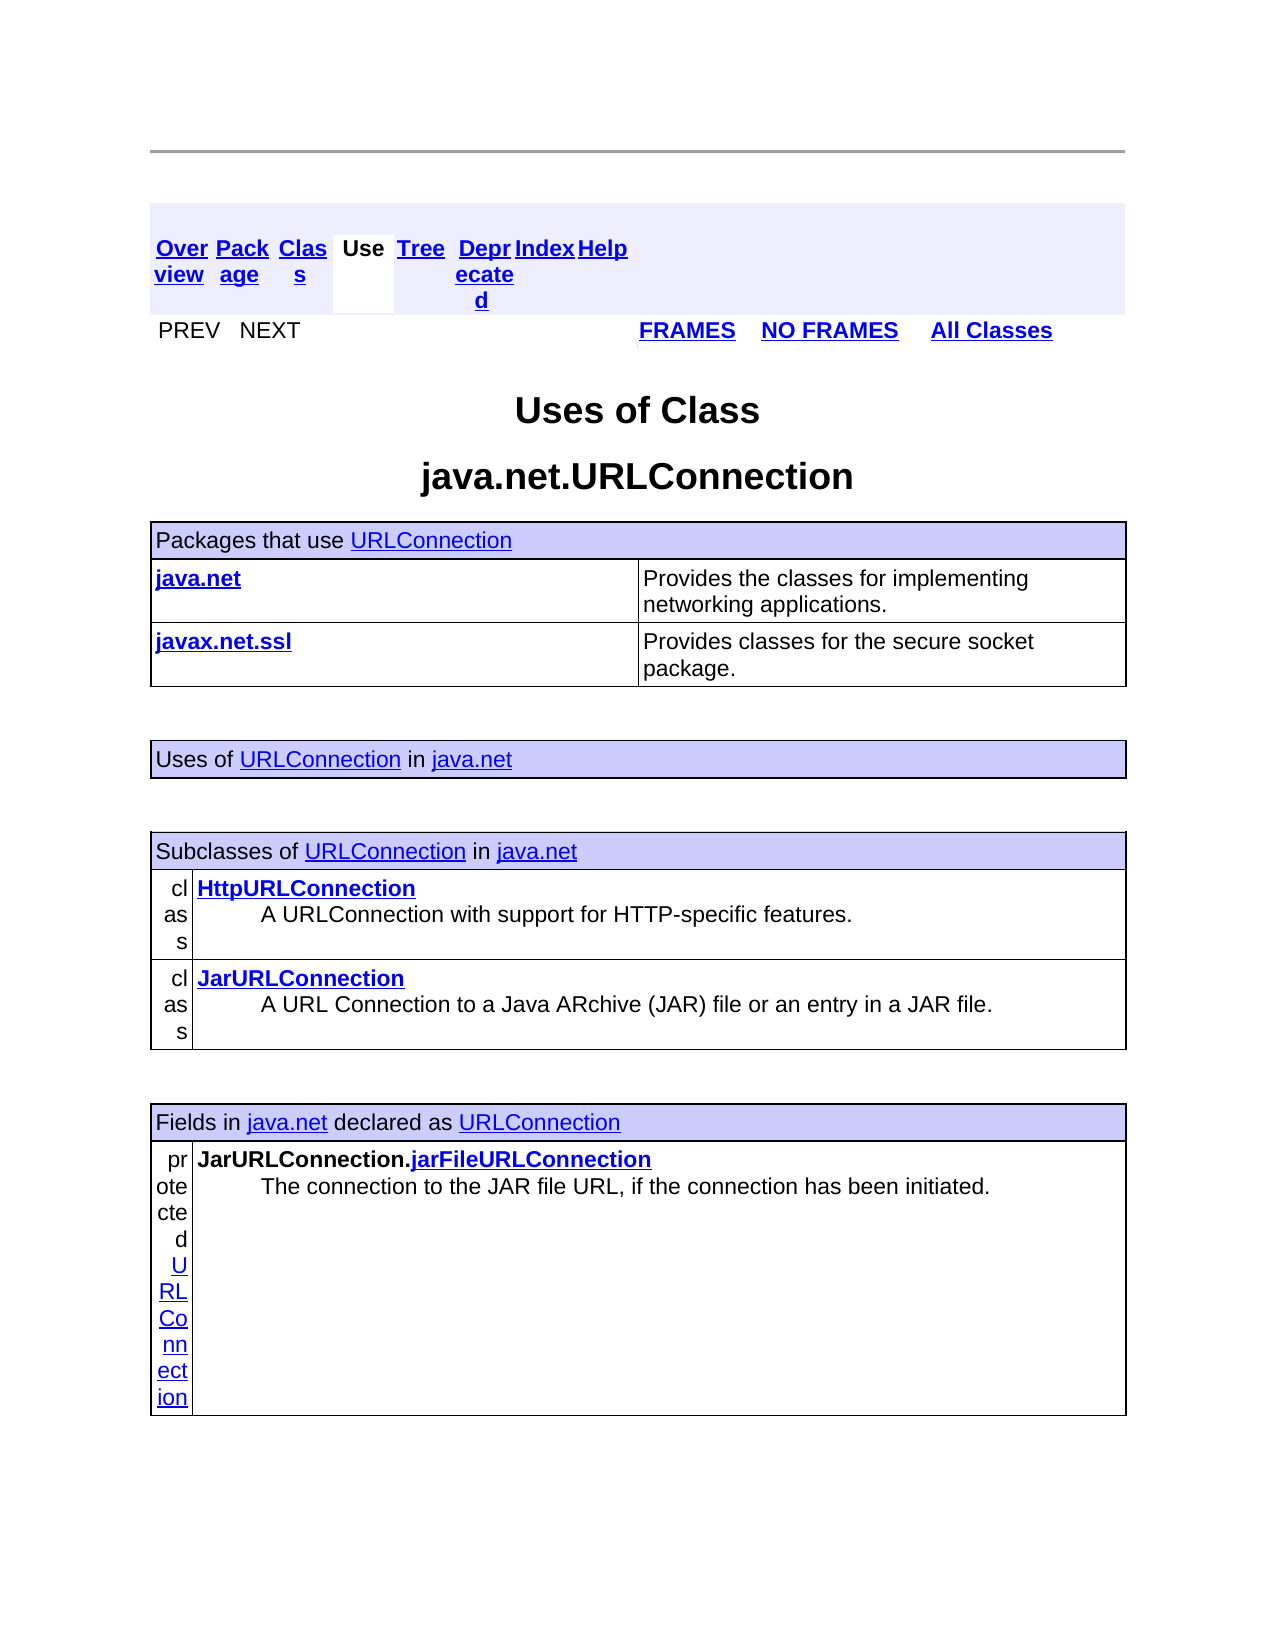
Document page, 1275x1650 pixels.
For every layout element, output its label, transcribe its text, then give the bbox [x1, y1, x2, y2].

table_cell javax.net.ssl [152, 623, 638, 686]
table_header [150, 203, 1125, 315]
table_cell JarURLConnection.jarFileURLConnection The connection to the JAR file URL, if the connection has been initiated. [193, 1142, 1125, 1415]
table_cell HttpURLConnection A URLConnection with support for HTTP-specific features. [193, 870, 1125, 959]
table_cell protected URLConnection [152, 1142, 192, 1415]
table_header Subclasses of URLConnection in java.net [152, 833, 1125, 869]
table_cell Provides the classes for implementing networking applications. [639, 560, 1125, 622]
table_cell PREV NEXT [150, 315, 637, 345]
text java.net.URLConnection [150, 454, 1125, 497]
text Uses of Class [150, 388, 1125, 431]
table_cell java.net [152, 560, 638, 622]
table_cell Provides classes for the secure socket package. [639, 623, 1125, 686]
table_cell JarURLConnection A URL Connection to a Java ARchive (JAR) file or an entry in a JAR file. [193, 960, 1125, 1049]
table_cell class [152, 960, 192, 1049]
table_header Packages that use URLConnection [152, 523, 1125, 558]
table_cell FRAMES NO FRAMES All Classes [638, 315, 1125, 345]
table_header Fields in java.net declared as URLConnection [152, 1105, 1125, 1140]
table_cell class [152, 870, 192, 959]
table_header Uses of URLConnection in java.net [152, 741, 1125, 777]
